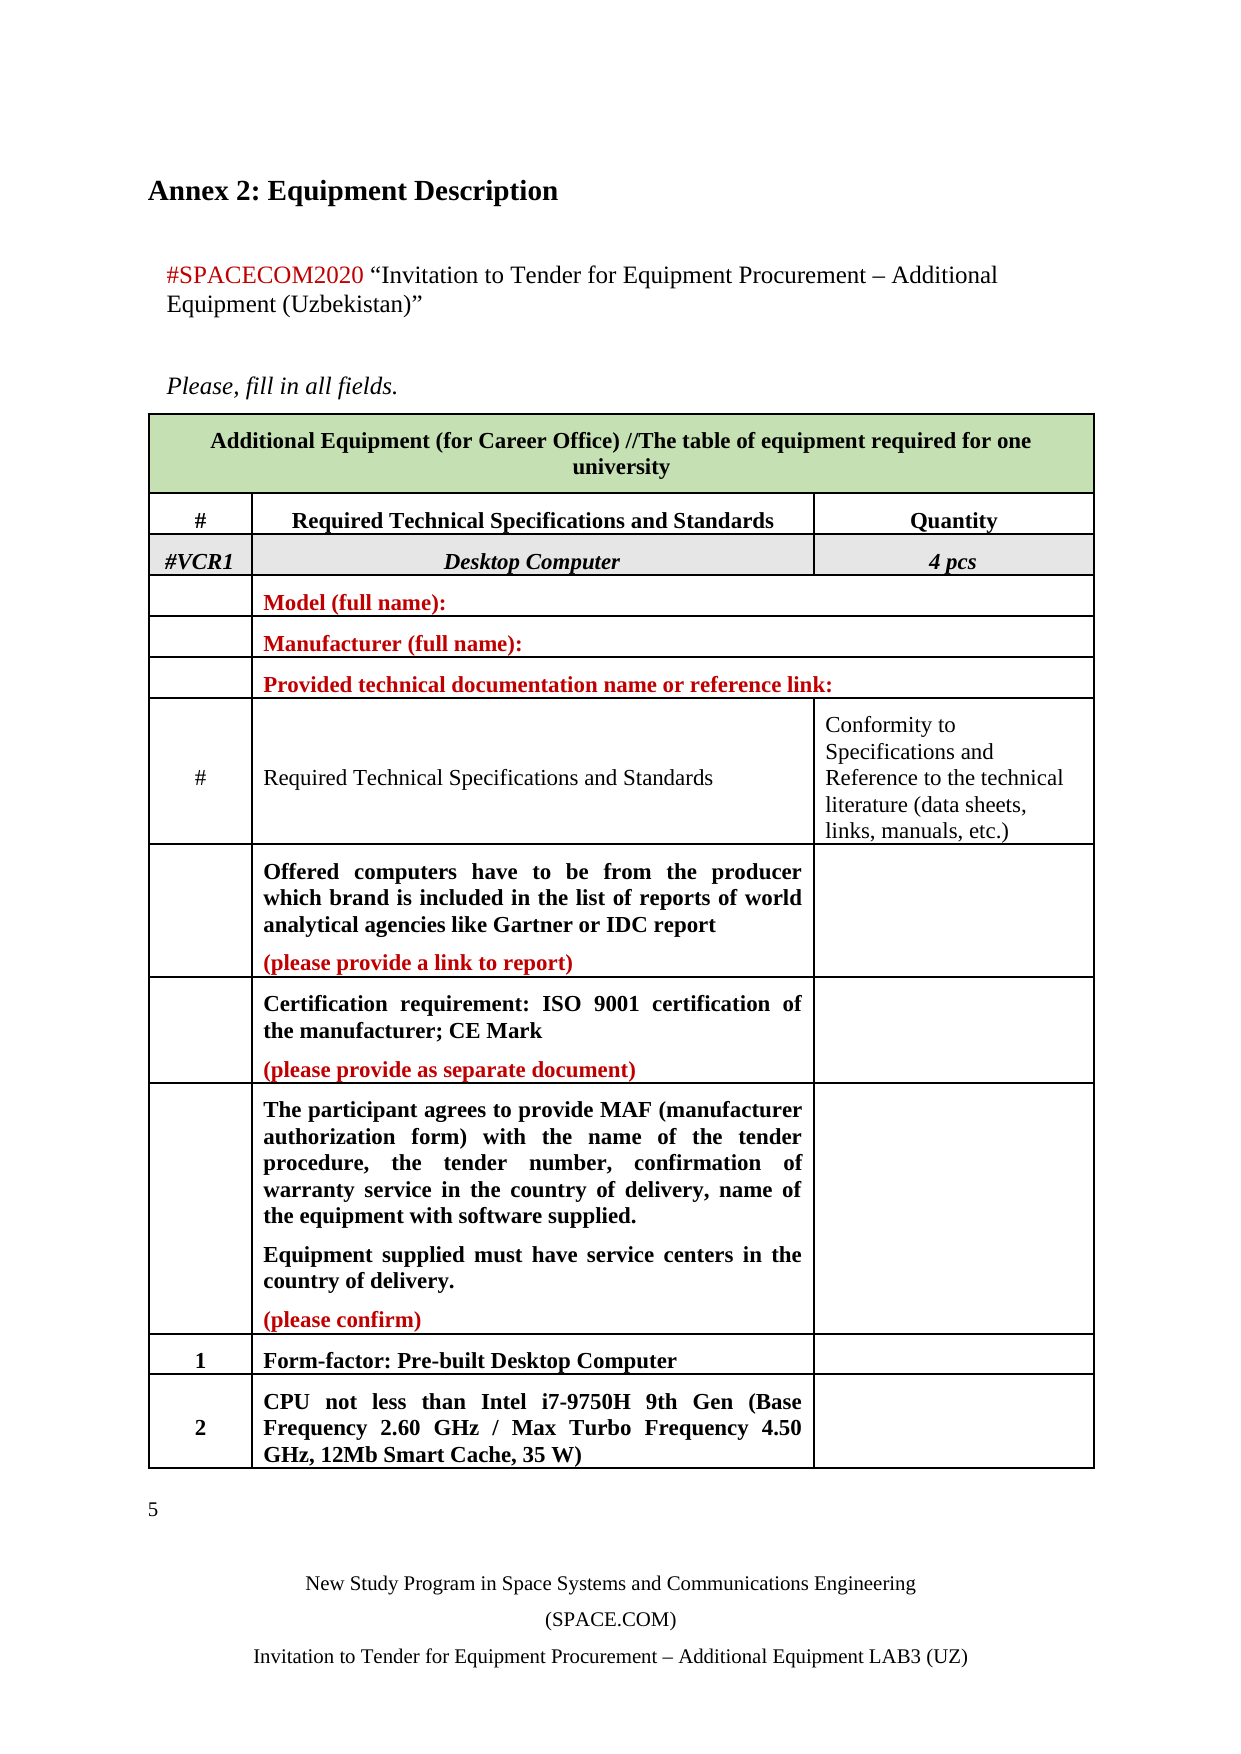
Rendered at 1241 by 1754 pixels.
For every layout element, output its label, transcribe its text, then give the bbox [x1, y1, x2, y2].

table_cell # [150, 699, 251, 843]
table_cell Model (full name): [253, 576, 1093, 615]
table_cell [815, 1084, 1093, 1332]
table_cell # [150, 494, 251, 533]
table_cell Conformity to Specifications and Reference to the technical literature (data sheets, links, manuals, etc.) [815, 699, 1093, 843]
table_cell [150, 845, 251, 976]
table_cell Manufacturer (full name): [253, 617, 1093, 656]
table_cell Desktop Computer [253, 535, 813, 574]
text #SPACECOM2020 “Invitation to Tender for Equipment Procurement – Additional Equipment (Uzbekistan)” [166, 260, 1092, 317]
table_cell Provided technical documentation name or reference link: [253, 658, 1093, 697]
table_cell [815, 1375, 1093, 1467]
table_cell 4 pcs [815, 535, 1093, 574]
table_cell [815, 845, 1093, 976]
table_cell [150, 658, 251, 697]
table_cell [150, 576, 251, 615]
table_header Additional Equipment (for Career Office) //The table of equipment required for one university [150, 415, 1093, 492]
table_cell Required Technical Specifications and Standards [253, 494, 813, 533]
table_cell [150, 1084, 251, 1332]
subtitle Annex 2: Equipment Description [148, 173, 1092, 206]
table_cell [150, 978, 251, 1082]
table_cell The participant agrees to provide MAF (manufacturer authorization form) with the name of the tender procedure, the tender number, confirmation of warranty service in the country of delivery, name of the equipment with software supplied. Equipment supplied must have service centers in the country of delivery. (please confirm) [253, 1084, 813, 1332]
table_cell 2 [150, 1375, 251, 1467]
text Please, fill in all fields. [166, 371, 1092, 400]
table_cell Quantity [815, 494, 1093, 533]
table_cell Form-factor: Pre-built Desktop Computer [253, 1335, 813, 1373]
table_cell Certification requirement: ISO 9001 certification of the manufacturer; CE Mark (please provide as separate document) [253, 978, 813, 1082]
table_cell Offered computers have to be from the producer which brand is included in the list of reports of world analytical agencies like Gartner or IDC report (please provide a link to report) [253, 845, 813, 976]
table_cell Required Technical Specifications and Standards [253, 699, 813, 843]
table_cell [150, 617, 251, 656]
table_cell 1 [150, 1335, 251, 1373]
table_cell [815, 1335, 1093, 1373]
table_cell [815, 978, 1093, 1082]
table_cell #VCR1 [150, 535, 251, 574]
table_cell CPU not less than Intel i7-9750H 9th Gen (Base Frequency 2.60 GHz / Max Turbo Frequency 4.50 GHz, 12Mb Smart Cache, 35 W) [253, 1375, 813, 1467]
